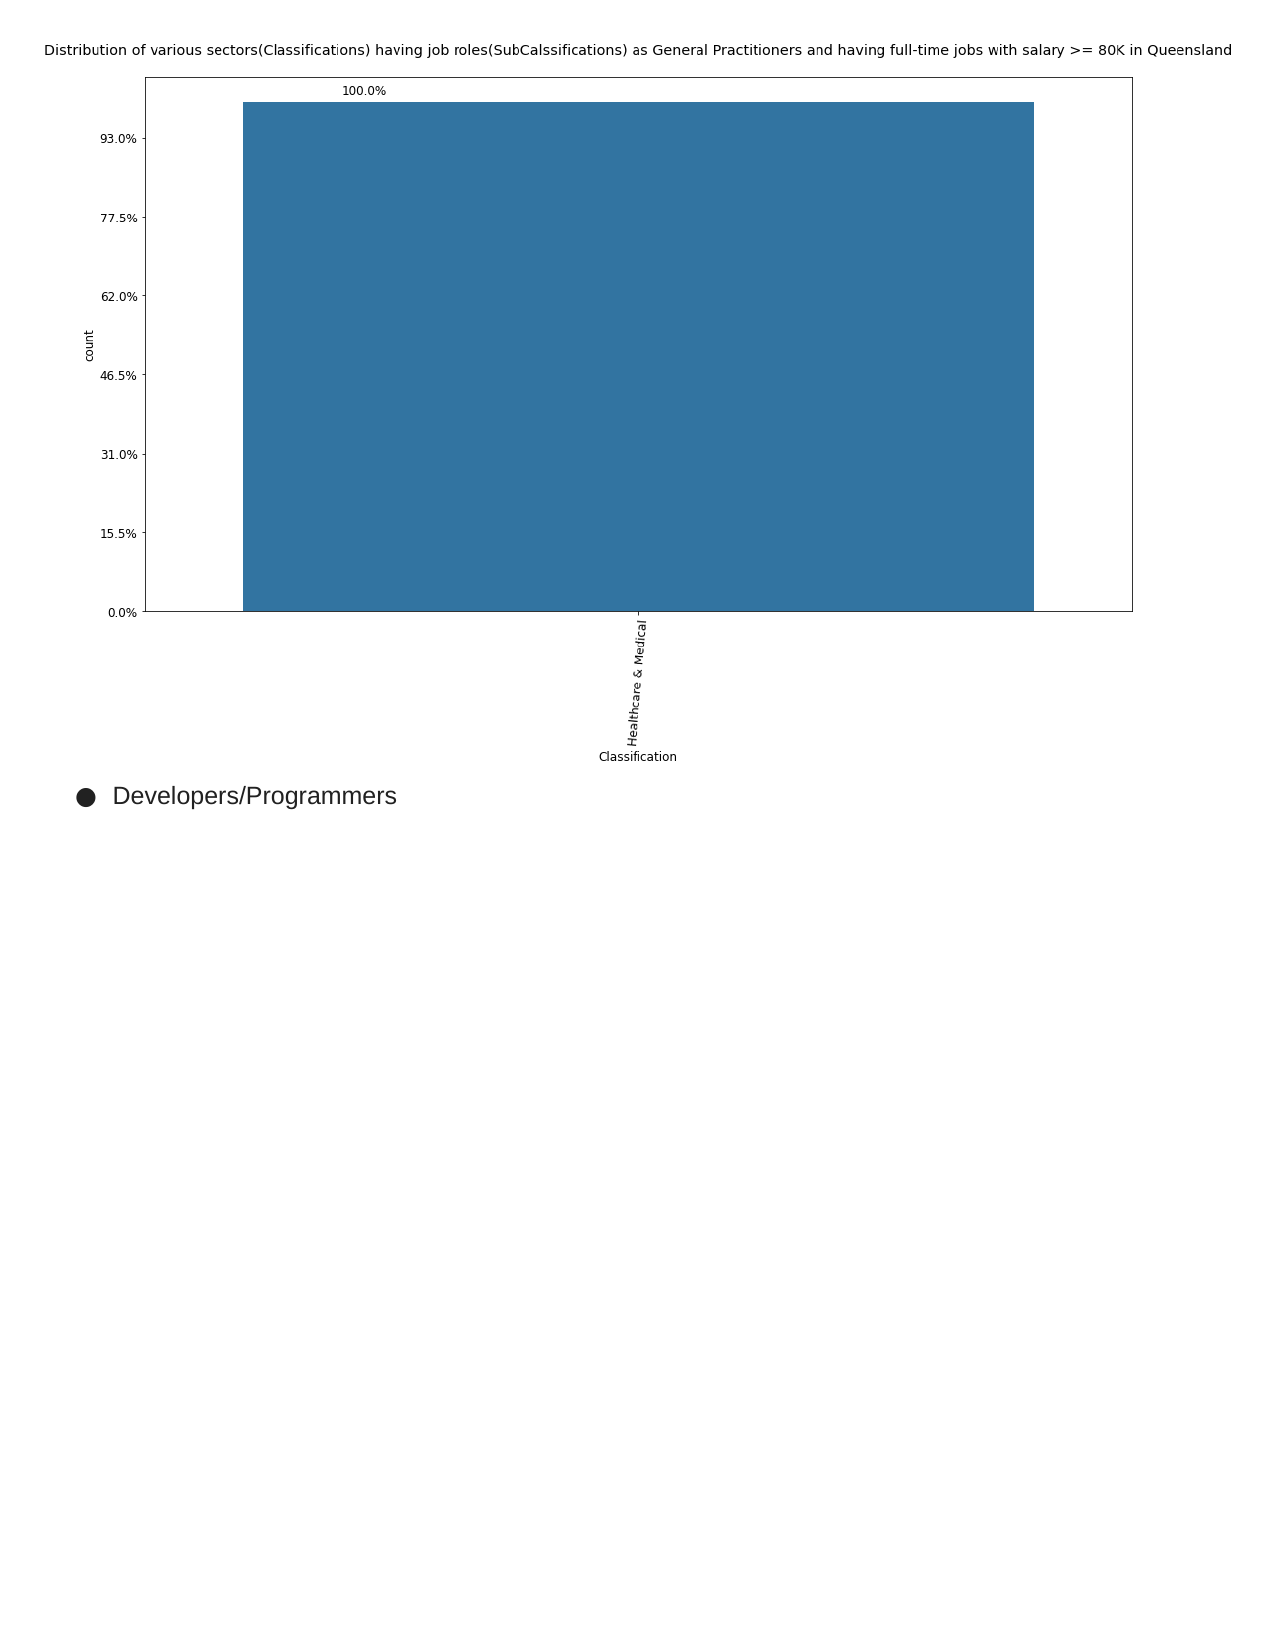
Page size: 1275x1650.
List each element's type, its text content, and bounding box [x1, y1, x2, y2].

picture [37, 37, 1238, 769]
list Developers/Programmers [75, 781, 1237, 811]
